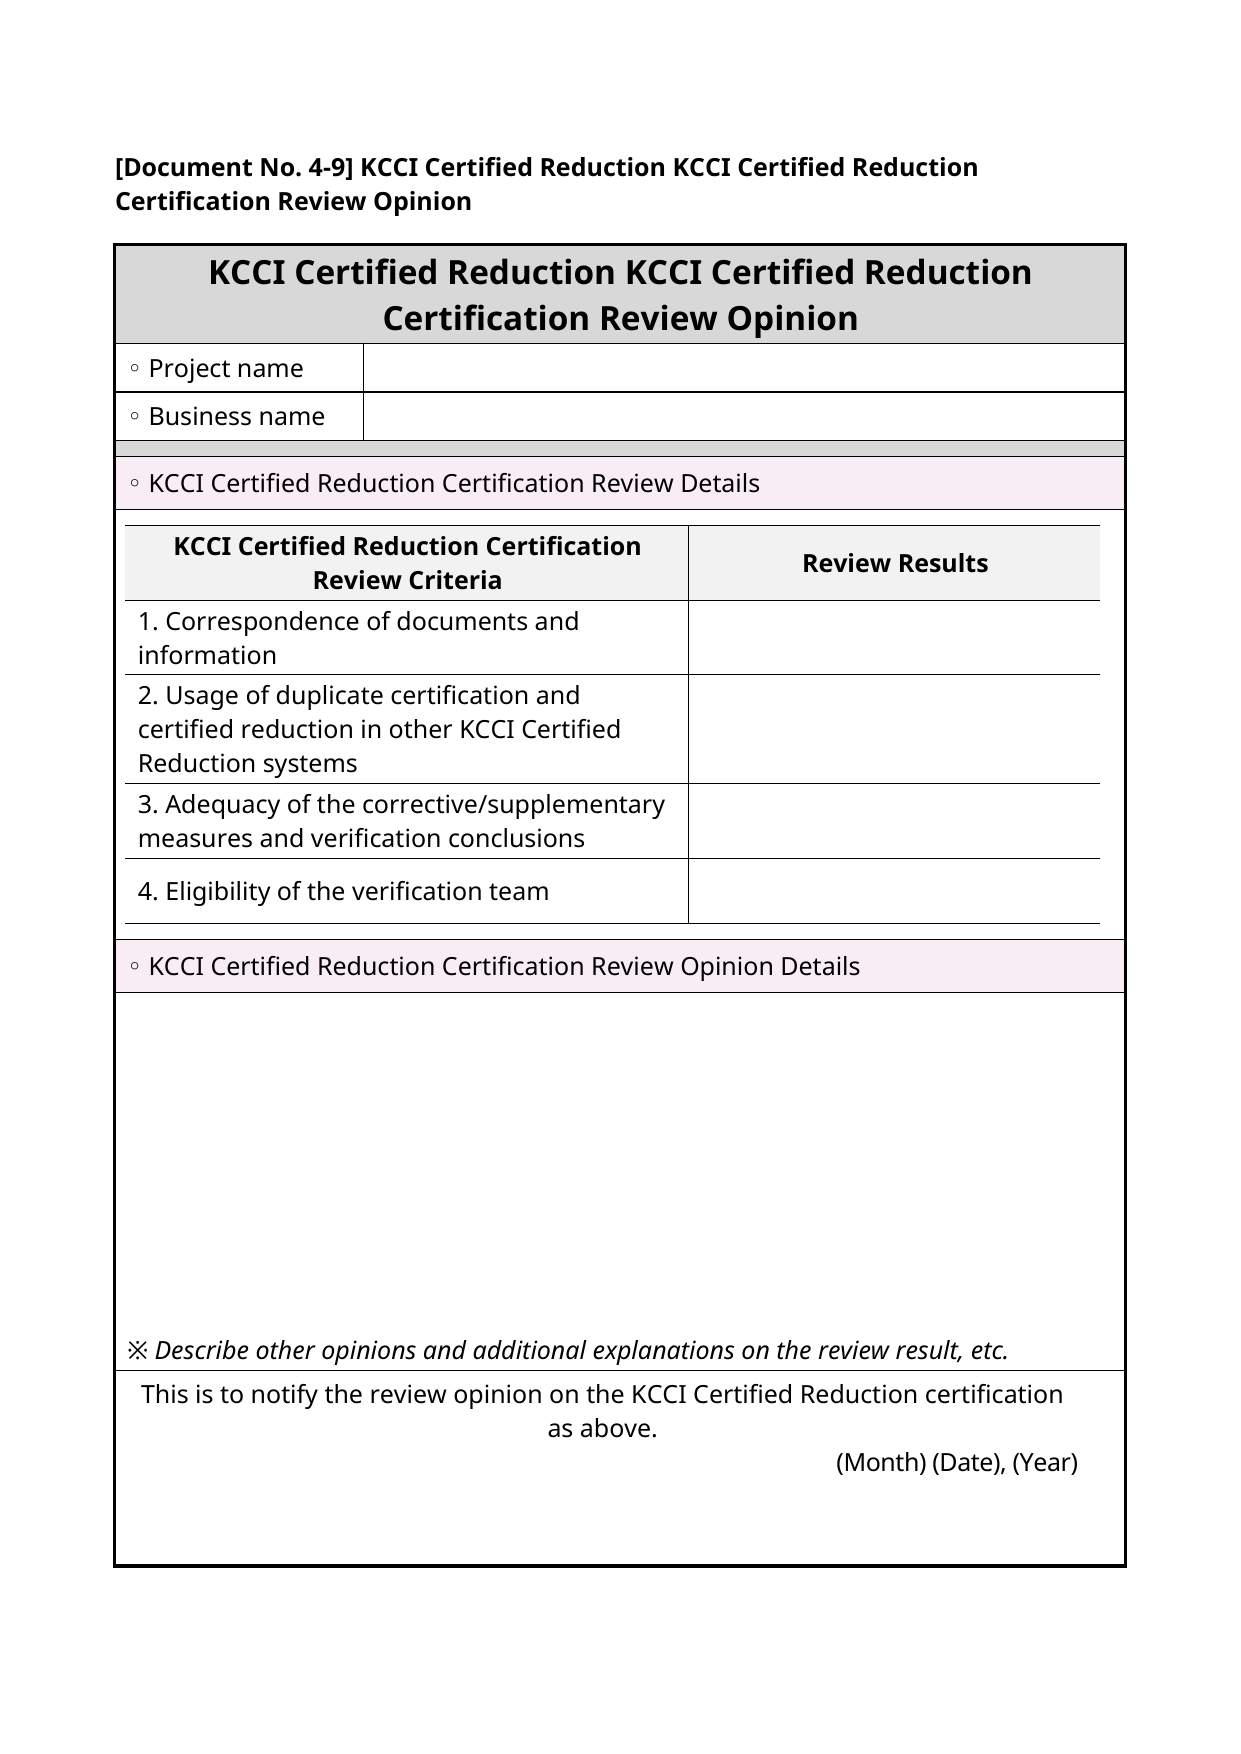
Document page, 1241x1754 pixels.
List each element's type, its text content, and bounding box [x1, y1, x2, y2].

table_cell ◦ KCCI Certified Reduction Certification Review Details [116, 457, 1124, 509]
table_cell [116, 441, 1124, 456]
table_cell ◦ Project name [116, 344, 363, 391]
text [Document No. 4-9] KCCI Certified Reduction KCCI Certified Reduction Certification Review Opinion [115, 150, 1128, 218]
table_cell ◦ KCCI Certified Reduction Certification Review Opinion Details [116, 940, 1124, 992]
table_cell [116, 1371, 1124, 1564]
table_cell [364, 393, 1124, 440]
table_cell [116, 510, 1124, 938]
table_cell [364, 344, 1124, 391]
table_header KCCI Certified Reduction KCCI Certified Reduction Certification Review Opinion [116, 246, 1124, 343]
table_cell ※ Describe other opinions and additional explanations on the review result, etc. [116, 993, 1124, 1369]
table_cell ◦ Business name [116, 393, 363, 440]
